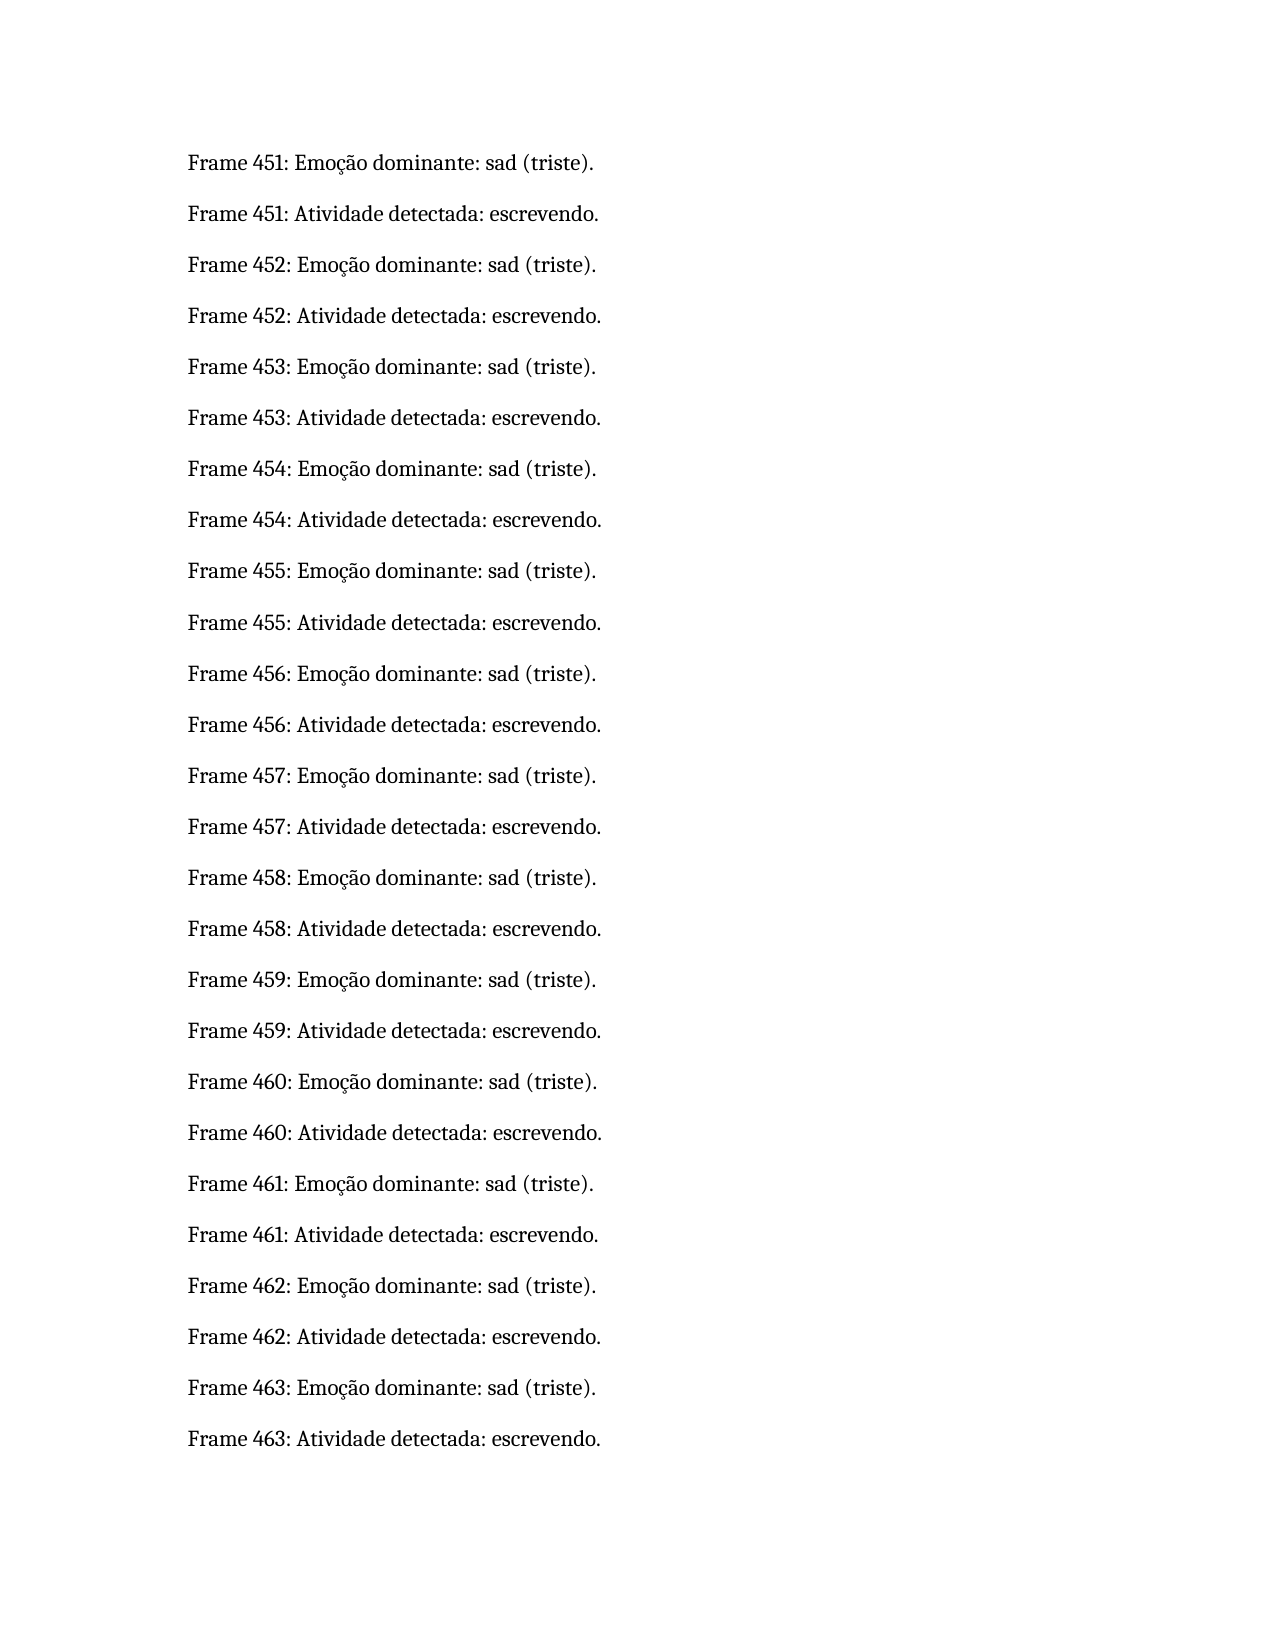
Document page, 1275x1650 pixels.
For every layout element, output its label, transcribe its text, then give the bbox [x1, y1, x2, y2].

text Frame 452: Atividade detectada: escrevendo. [187, 303, 1087, 329]
text Frame 463: Atividade detectada: escrevendo. [187, 1426, 1087, 1452]
text Frame 458: Emoção dominante: sad (triste). [187, 864, 1087, 891]
text Frame 451: Emoção dominante: sad (triste). [187, 150, 1087, 176]
text Frame 460: Emoção dominante: sad (triste). [187, 1069, 1087, 1095]
text Frame 456: Emoção dominante: sad (triste). [187, 660, 1087, 687]
text Frame 462: Atividade detectada: escrevendo. [187, 1324, 1087, 1350]
text Frame 453: Atividade detectada: escrevendo. [187, 405, 1087, 432]
text Frame 458: Atividade detectada: escrevendo. [187, 916, 1087, 942]
text Frame 451: Atividade detectada: escrevendo. [187, 201, 1087, 227]
text Frame 454: Emoção dominante: sad (triste). [187, 456, 1087, 483]
text Frame 463: Emoção dominante: sad (triste). [187, 1375, 1087, 1401]
text Frame 452: Emoção dominante: sad (triste). [187, 252, 1087, 278]
text Frame 453: Emoção dominante: sad (triste). [187, 354, 1087, 381]
text Frame 461: Atividade detectada: escrevendo. [187, 1222, 1087, 1248]
text Frame 459: Emoção dominante: sad (triste). [187, 967, 1087, 993]
text Frame 460: Atividade detectada: escrevendo. [187, 1120, 1087, 1146]
text Frame 462: Emoção dominante: sad (triste). [187, 1273, 1087, 1299]
text Frame 457: Atividade detectada: escrevendo. [187, 813, 1087, 840]
text Frame 459: Atividade detectada: escrevendo. [187, 1018, 1087, 1044]
text Frame 455: Atividade detectada: escrevendo. [187, 609, 1087, 636]
text Frame 455: Emoção dominante: sad (triste). [187, 558, 1087, 585]
text Frame 456: Atividade detectada: escrevendo. [187, 711, 1087, 738]
text Frame 461: Emoção dominante: sad (triste). [187, 1171, 1087, 1197]
text Frame 454: Atividade detectada: escrevendo. [187, 507, 1087, 534]
text Frame 457: Emoção dominante: sad (triste). [187, 762, 1087, 789]
